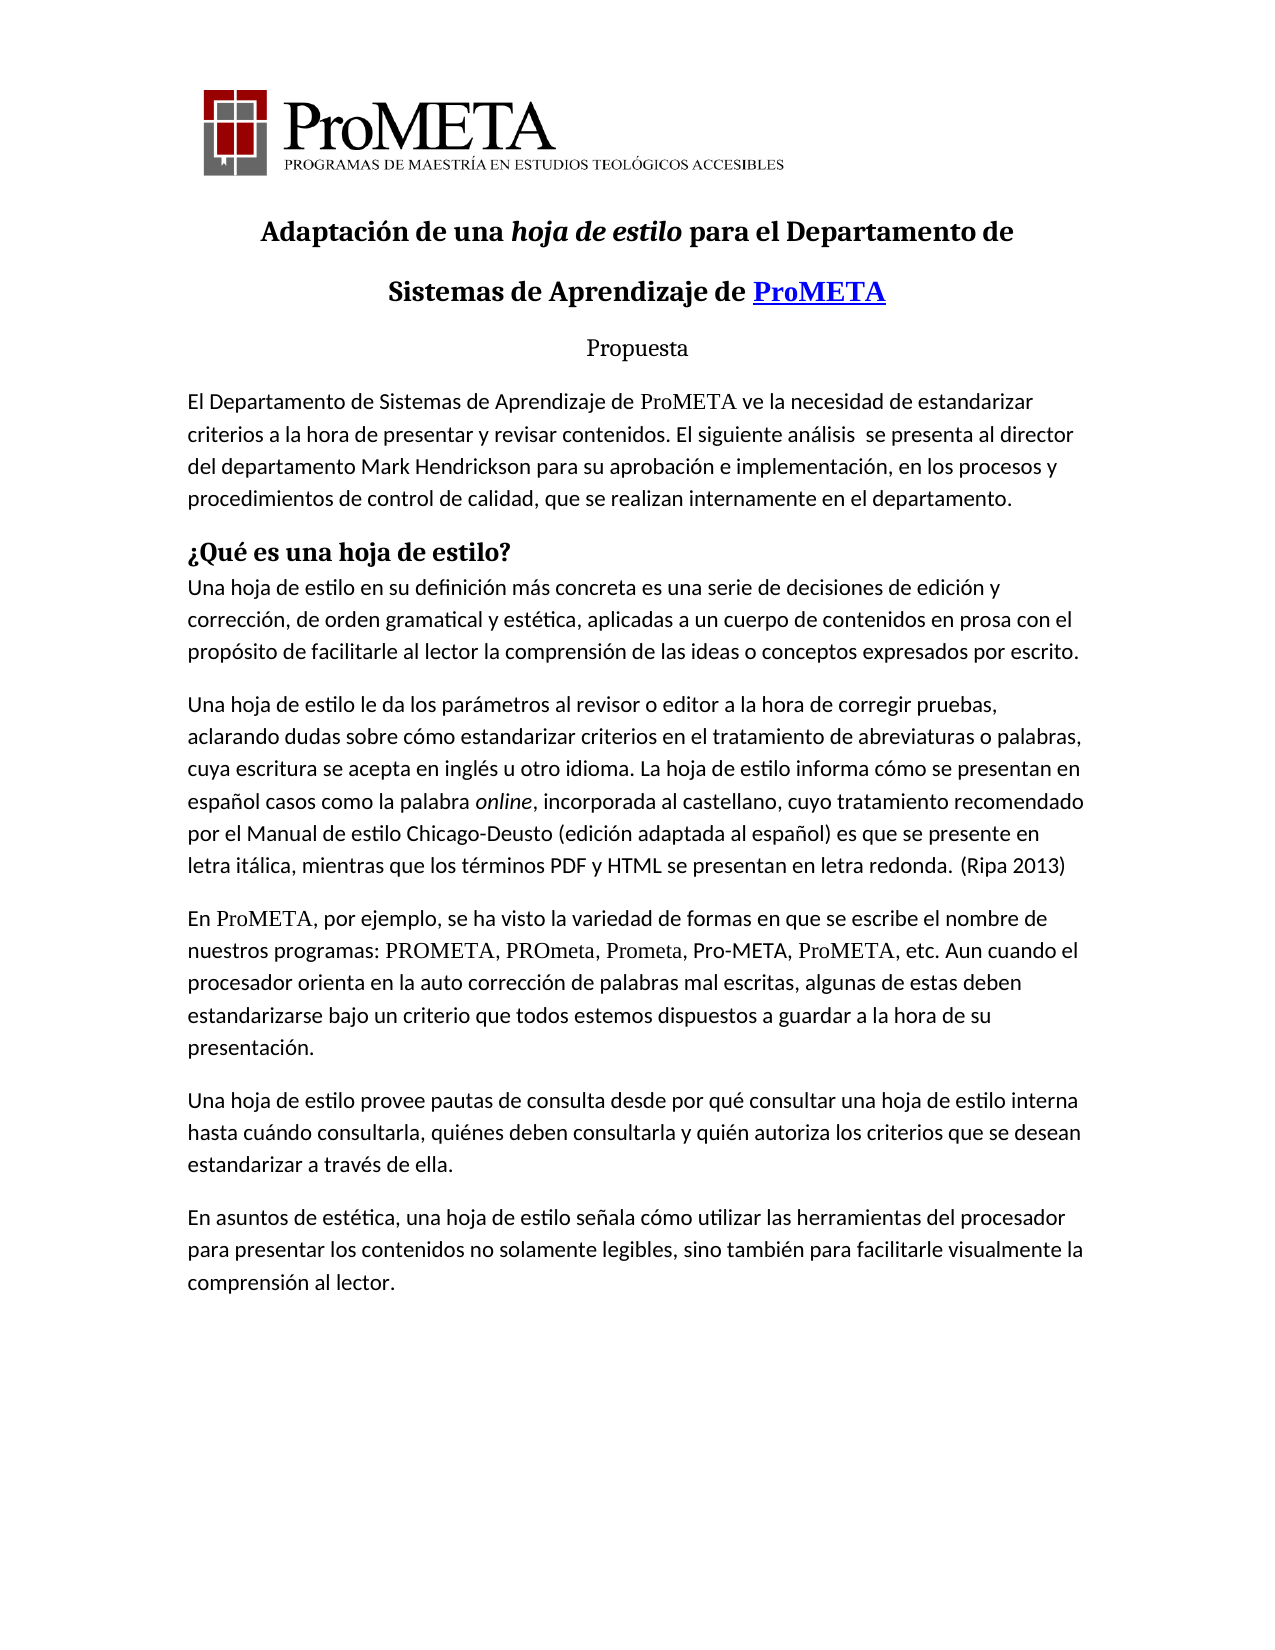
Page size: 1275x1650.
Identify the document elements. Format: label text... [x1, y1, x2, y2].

text El Departamento de Sistemas de Aprendizaje de ProMETA ve la necesidad de estandarizar criterios a la hora de presentar y revisar contenidos. El siguiente análisis se presenta al director del departamento Mark Hendrickson para su aprobación e implementación, en los procesos y procedimientos de control de calidad, que se realizan internamente en el departamento. [187, 387, 1087, 512]
subtitle Adaptación de una hoja de estilo para el Departamento de [187, 216, 1087, 249]
picture [187, 75, 799, 191]
text En asuntos de estética, una hoja de estilo señala cómo utilizar las herramientas del procesador para presentar los contenidos no solamente legibles, sino también para facilitarle visualmente la comprensión al lector. [187, 1203, 1087, 1296]
subtitle Sistemas de Aprendizaje de ProMETA [187, 274, 1087, 309]
text Una hoja de estilo provee pautas de consulta desde por qué consultar una hoja de estilo interna hasta cuándo consultarla, quiénes deben consultarla y quién autoriza los criterios que se desean estandarizar a través de ella. [187, 1086, 1087, 1178]
subtitle ¿Qué es una hoja de estilo? [187, 537, 1087, 568]
text Una hoja de estilo le da los parámetros al revisor o editor a la hora de corregir pruebas, aclarando dudas sobre cómo estandarizar criterios en el tratamiento de abreviaturas o palabras, cuya escritura se acepta en inglés u otro idioma. La hoja de estilo informa cómo se presentan en español casos como la palabra online, incorporada al castellano, cuyo tratamiento recomendado por el Manual de estilo Chicago-Deusto (edición adaptada al español) es que se presente en letra itálica, mientras que los términos PDF y HTML se presentan en letra redonda. [187, 690, 1087, 879]
text En ProMETA, por ejemplo, se ha visto la variedad de formas en que se escribe el nombre de nuestros programas: PROMETA, PROmeta, Prometa, Pro-META, ProMETA, etc. Aun cuando el procesador orienta en la auto corrección de palabras mal escritas, algunas de estas deben estandarizarse bajo un criterio que todos estemos dispuestos a guardar a la hora de su presentación. [187, 904, 1087, 1061]
text Una hoja de estilo en su definición más concreta es una serie de decisiones de edición y corrección, de orden gramatical y estética, aplicadas a un cuerpo de contenidos en prosa con el propósito de facilitarle al lector la comprensión de las ideas o conceptos expresados por escrito. [187, 573, 1087, 665]
text Propuesta [187, 334, 1087, 362]
